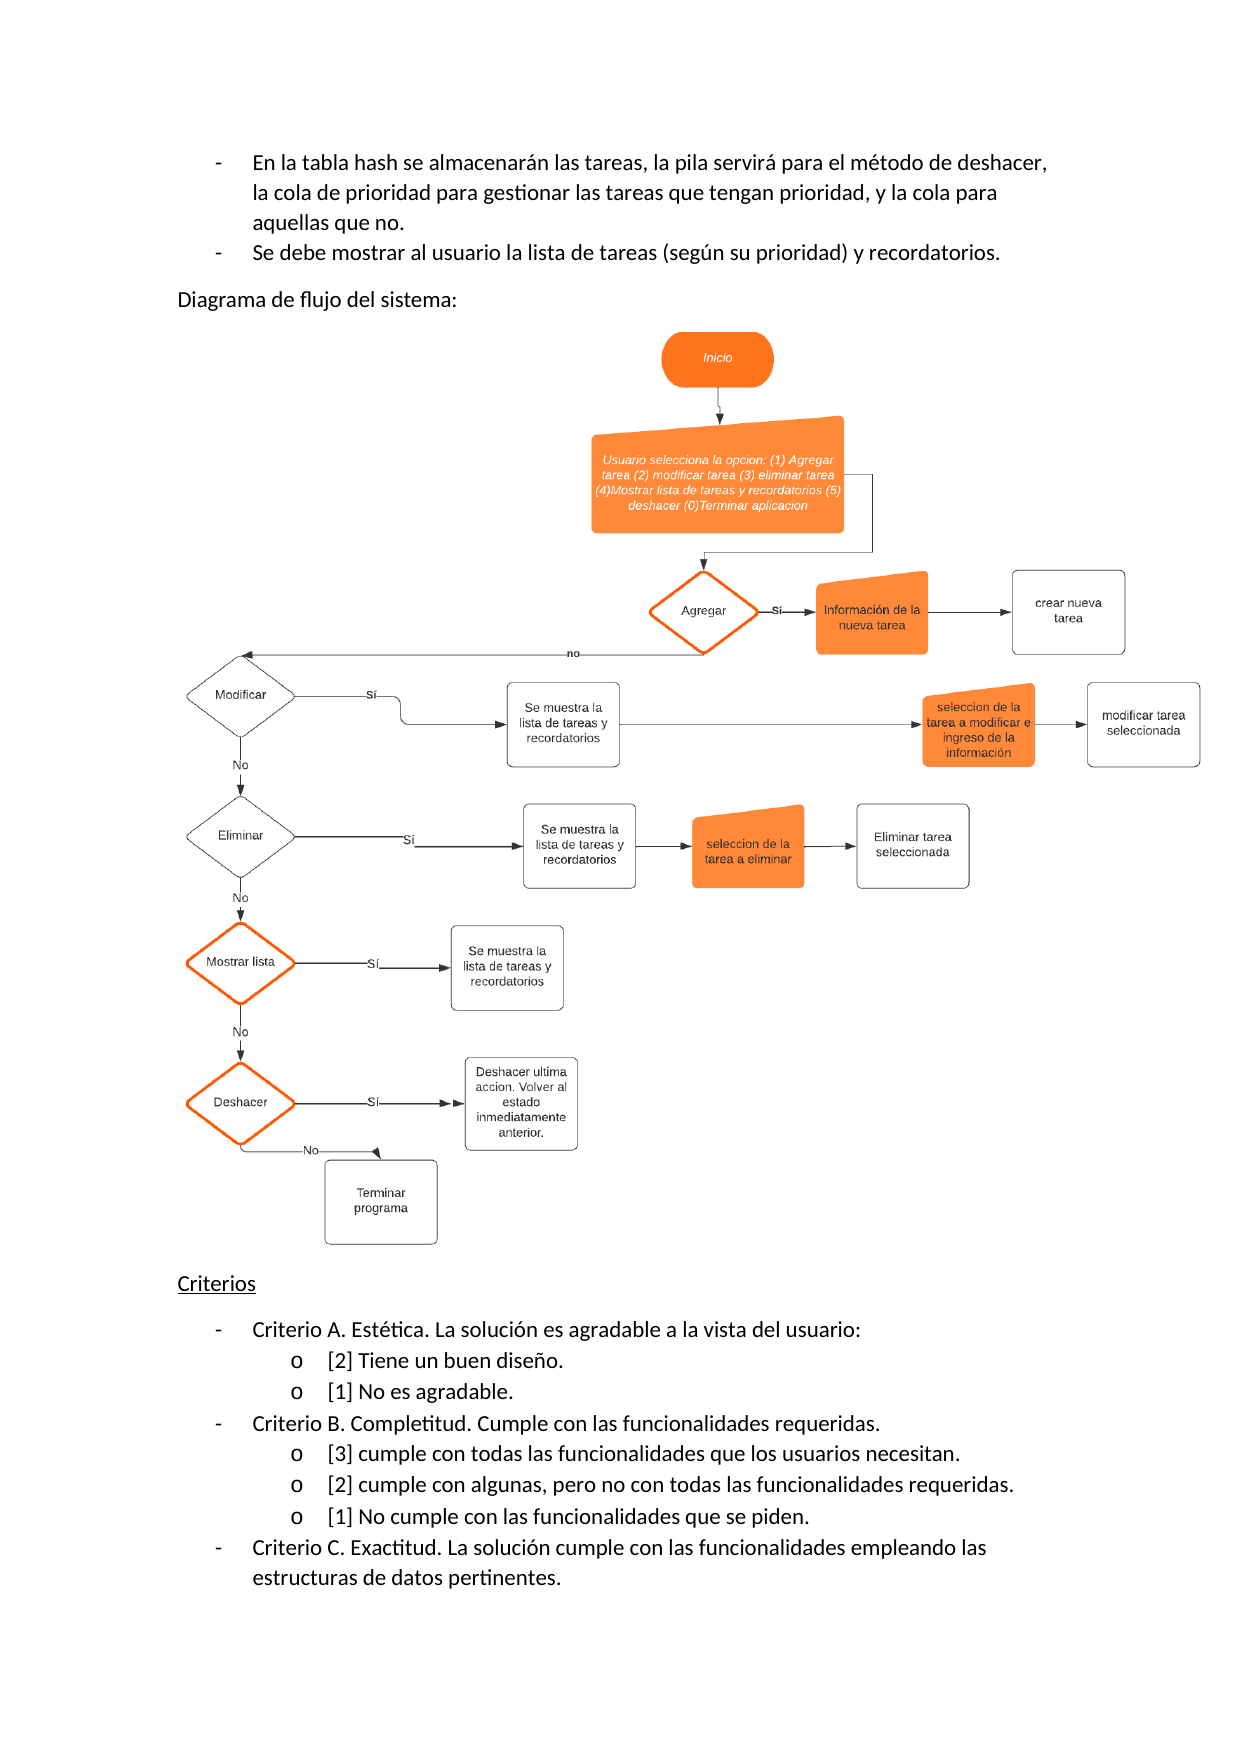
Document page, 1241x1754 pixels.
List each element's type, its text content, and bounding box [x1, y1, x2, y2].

list [1] No es agradable. [290, 1377, 1063, 1406]
list Criterio A. Estética. La solución es agradable a la vista del usuario: [215, 1316, 1063, 1343]
picture [177, 332, 1210, 1250]
list Criterio B. Completitud. Cumple con las funcionalidades requeridas. [215, 1409, 1063, 1437]
list Se debe mostrar al usuario la lista de tareas (según su prioridad) y recordatorios. [215, 238, 1063, 266]
text Diagrama de flujo del sistema: [177, 285, 1063, 313]
list [3] cumple con todas las funcionalidades que los usuarios necesitan. [290, 1439, 1063, 1468]
list [2] cumple con algunas, pero no con todas las funcionalidades requeridas. [290, 1470, 1063, 1499]
list En la tabla hash se almacenarán las tareas, la pila servirá para el método de deshacer, la cola de prioridad para gestionar las tareas que tengan prioridad, y la cola para aquellas que no. [215, 148, 1063, 236]
list [1] No cumple con las funcionalidades que se piden. [290, 1502, 1063, 1531]
text Criterios [177, 1269, 1063, 1297]
list Criterio C. Exactitud. La solución cumple con las funcionalidades empleando las estructuras de datos pertinentes. [215, 1533, 1063, 1591]
list [2] Tiene un buen diseño. [290, 1346, 1063, 1375]
